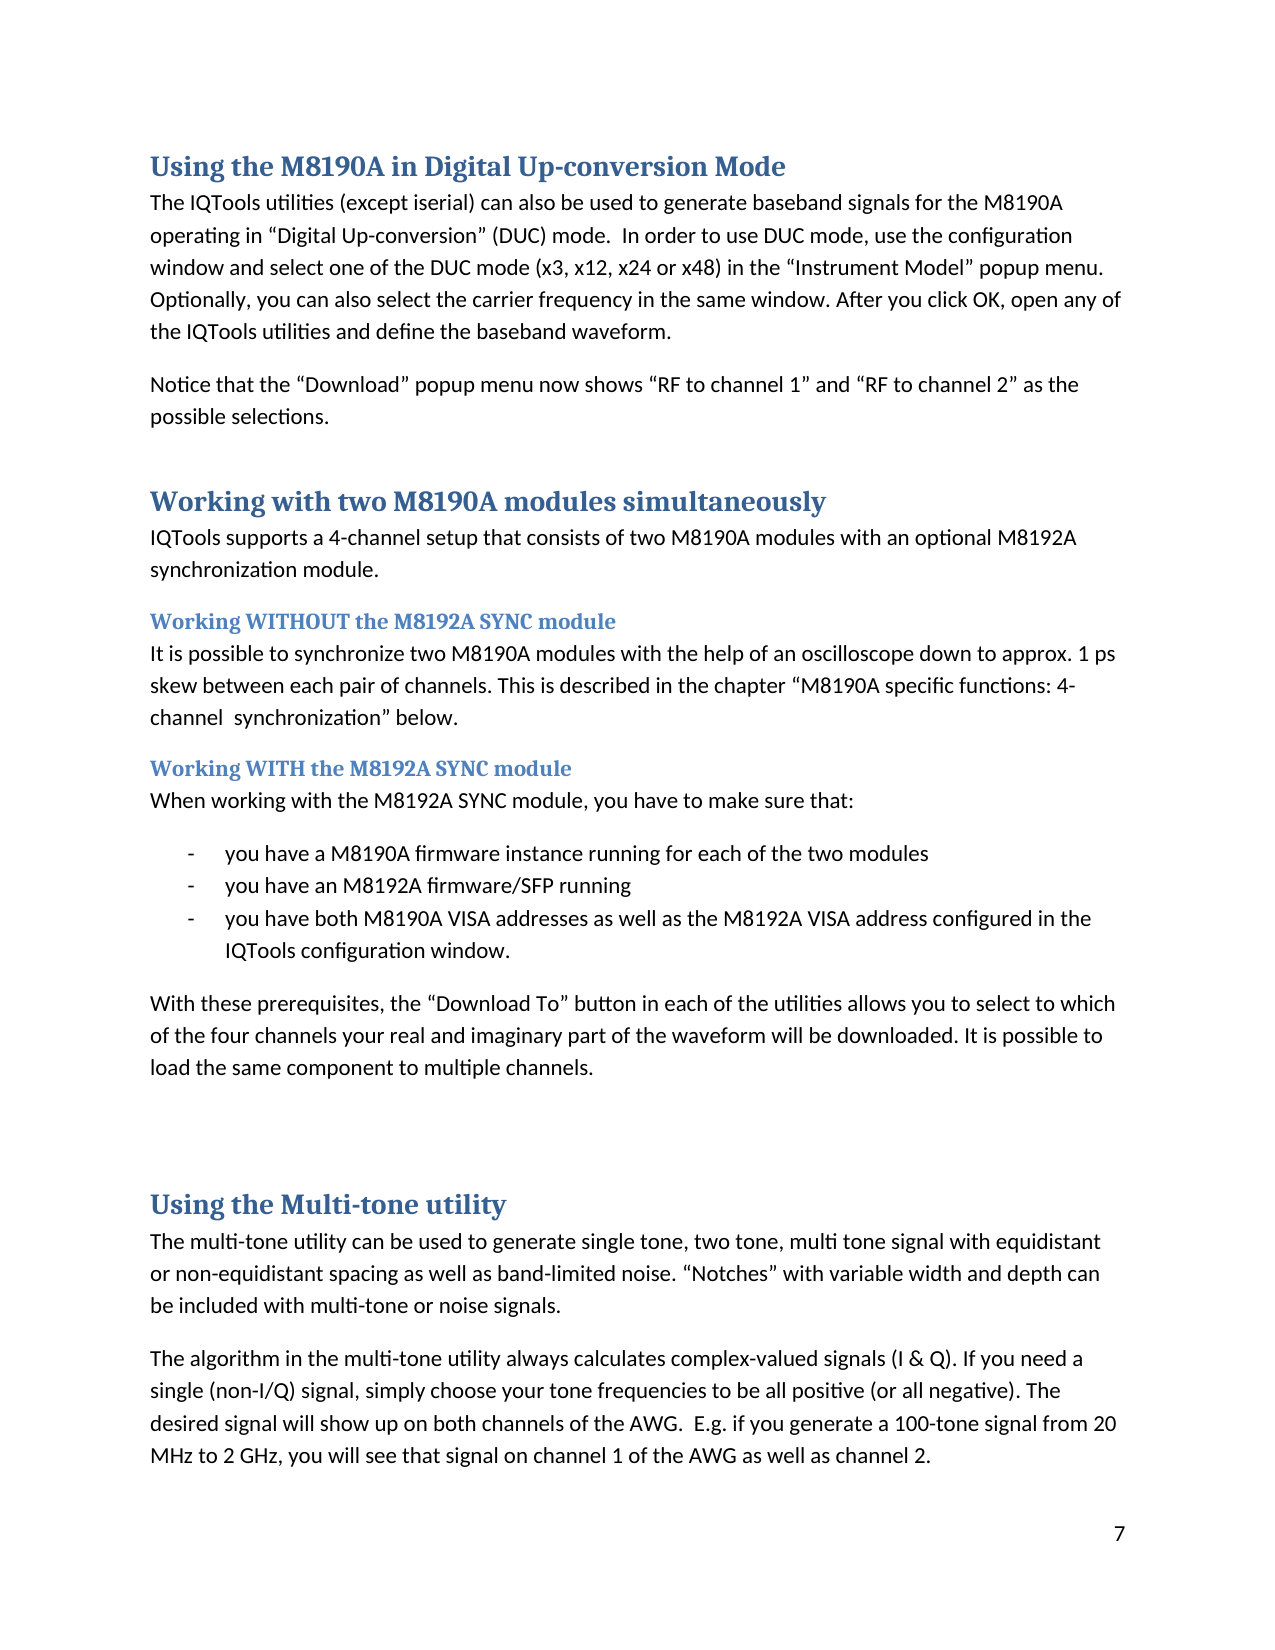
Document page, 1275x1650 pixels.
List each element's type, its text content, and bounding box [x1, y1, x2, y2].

text It is possible to synchronize two M8190A modules with the help of an oscilloscope down to approx. 1 ps skew between each pair of channels. This is described in the chapter “M8190A specific functions: 4-channel synchronization” below. [150, 639, 1125, 731]
subtitle Using the Multi-tone utility [150, 1188, 1125, 1222]
list you have an M8192A firmware/SFP running [187, 871, 1125, 899]
text The algorithm in the multi-tone utility always calculates complex-valued signals (I & Q). If you need a single (non-I/Q) signal, simply choose your tone frequencies to be all positive (or all negative). The desired signal will show up on both channels of the AWG. E.g. if you generate a 100-tone signal from 20 MHz to 2 GHz, you will see that signal on channel 1 of the AWG as well as channel 2. [150, 1344, 1125, 1469]
text The multi-tone utility can be used to generate single tone, two tone, multi tone signal with equidistant or non-equidistant spacing as well as band-limited noise. “Notches” with variable width and depth can be included with multi-tone or noise signals. [150, 1227, 1125, 1319]
text With these prerequisites, the “Download To” button in each of the utilities allows you to select to which of the four channels your real and imaginary part of the waveform will be downloaded. It is possible to load the same component to multiple channels. [150, 989, 1125, 1081]
list you have a M8190A firmware instance running for each of the two modules [187, 839, 1125, 867]
text Notice that the “Download” popup menu now shows “RF to channel 1” and “RF to channel 2” as the possible selections. [150, 370, 1125, 431]
list you have both M8190A VISA addresses as well as the M8192A VISA address configured in the IQTools configuration window. [187, 904, 1125, 964]
text When working with the M8192A SYNC module, you have to make sure that: [150, 786, 1125, 814]
subtitle Using the M8190A in Digital Up-conversion Mode [150, 150, 1125, 183]
subtitle Working WITH the M8192A SYNC module [150, 756, 1125, 782]
subtitle Working with two M8190A modules simultaneously [150, 485, 1125, 518]
text IQTools supports a 4-channel setup that consists of two M8190A modules with an optional M8192A synchronization module. [150, 523, 1125, 583]
text The IQTools utilities (except iserial) can also be used to generate baseband signals for the M8190A operating in “Digital Up-conversion” (DUC) mode. In order to use DUC mode, use the configuration window and select one of the DUC mode (x3, x12, x24 or x48) in the “Instrument Model” popup menu. Optionally, you can also select the carrier frequency in the same window. After you click OK, open any of the IQTools utilities and define the baseband waveform. [150, 188, 1125, 345]
subtitle Working WITHOUT the M8192A SYNC module [150, 608, 1125, 635]
